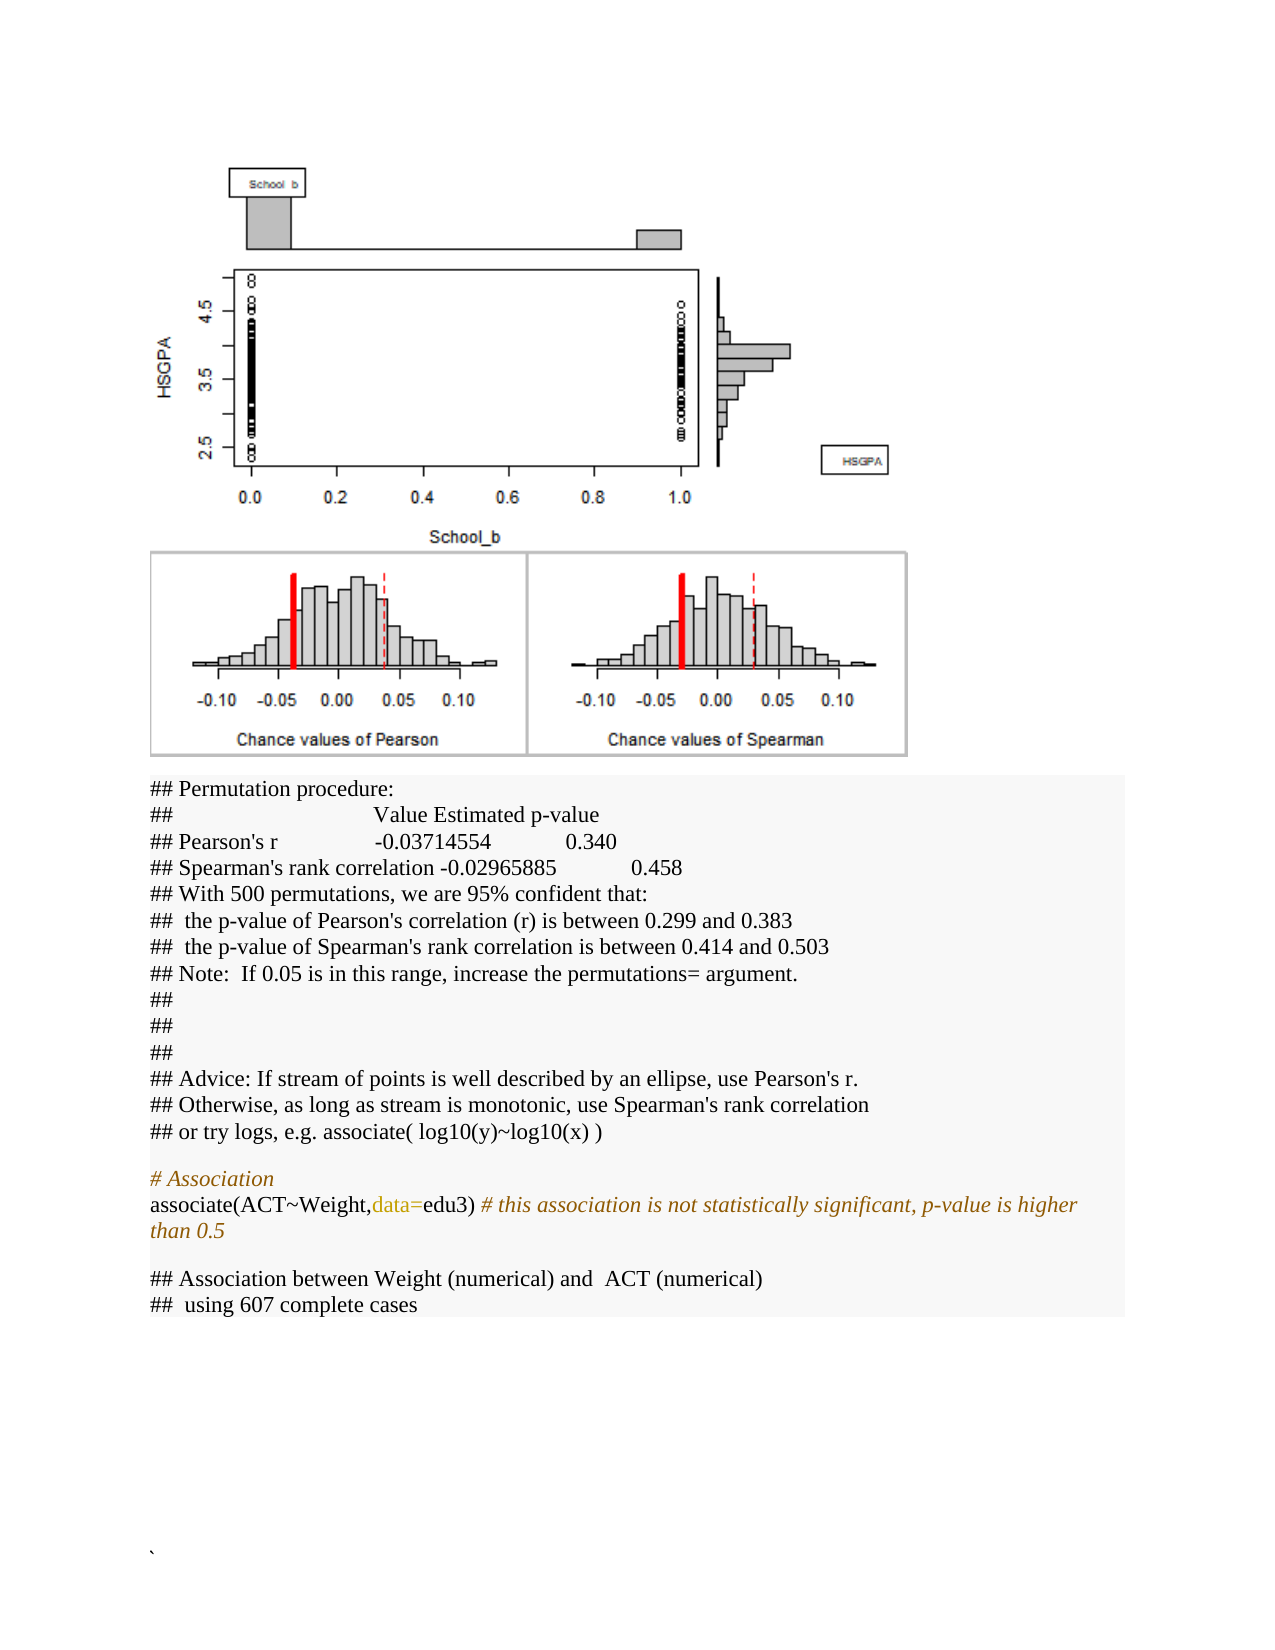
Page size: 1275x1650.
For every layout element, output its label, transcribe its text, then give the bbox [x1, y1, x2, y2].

text ## Association between Weight (numerical) and ACT (numerical) ## using 607 complete cases [150, 1265, 1125, 1317]
text # Association associate(ACT~Weight,data=edu3) # this association is not statistically significant, p-value is higher than 0.5 [225, 1165, 1125, 1244]
text ## Permutation procedure: ## Value Estimated p-value ## Pearson's r -0.03714554 0.340 ## Spearman's rank correlation -0.02965885 0.458 ## With 500 permutations, we are 95% confident that: ## the p-value of Pearson's correlation (r) is between 0.299 and 0.383 ## the p-value of Spearman's rank correlation is between 0.414 and 0.503 ## Note: If 0.05 is in this range, increase the permutations= argument. ## ## ## ## Advice: If stream of points is well described by an ellipse, use Pearson's r. ## Otherwise, as long as stream is monotonic, use Spearman's rank correlation ## or try logs, e.g. associate( log10(y)~log10(x) ) [150, 775, 1125, 1144]
picture [150, 150, 908, 757]
